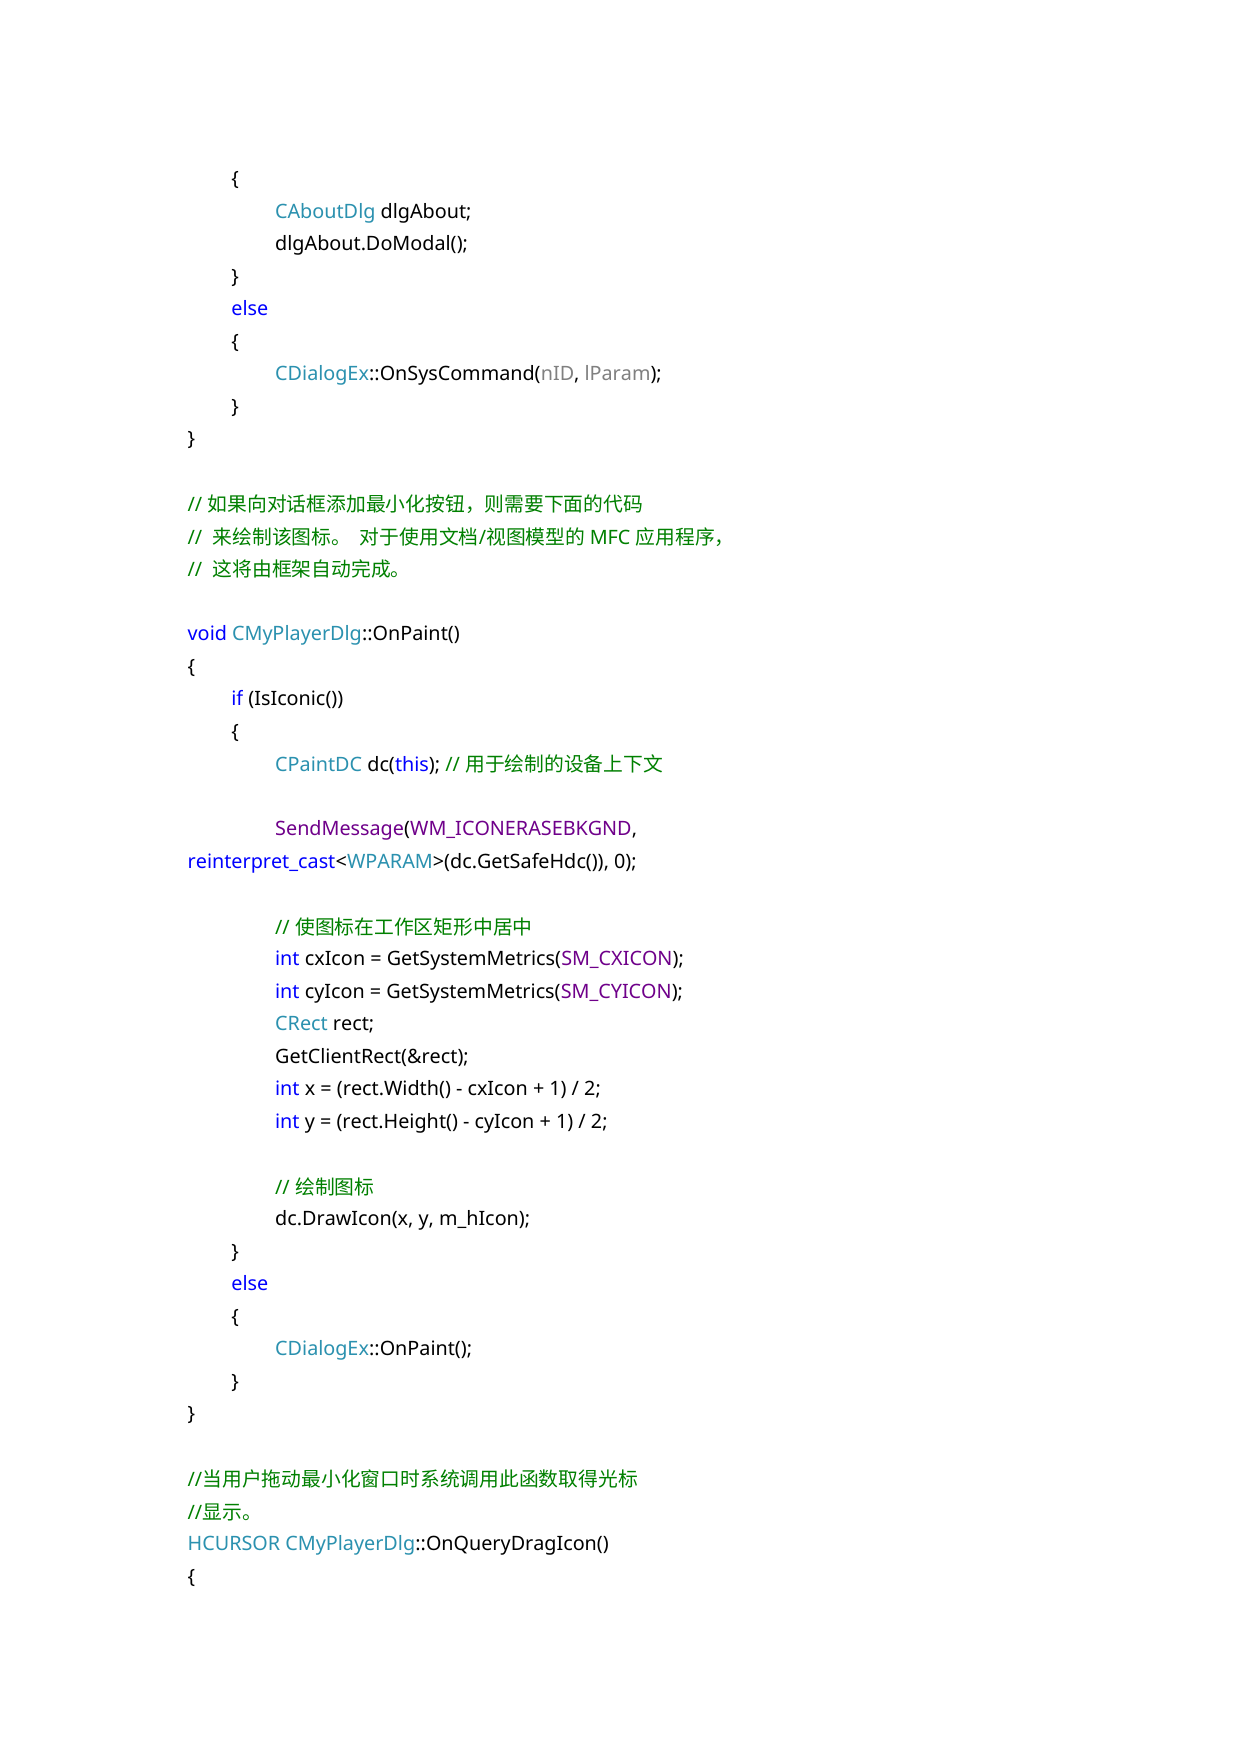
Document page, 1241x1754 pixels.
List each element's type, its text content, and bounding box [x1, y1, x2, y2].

text //显示。 [187, 1494, 1053, 1527]
text { [187, 1559, 1053, 1592]
text int x = (rect.Width() - cxIcon + 1) / 2; [187, 1072, 1053, 1104]
text //当用户拖动最小化窗口时系统调用此函数取得光标 [187, 1462, 1053, 1494]
text { [187, 649, 1053, 682]
text // 如果向对话框添加最小化按钮，则需要下面的代码 [187, 487, 1053, 519]
text // 这将由框架自动完成。 [187, 552, 1053, 584]
text else [187, 1267, 1053, 1299]
text int cxIcon = GetSystemMetrics(SM_CXICON); [187, 942, 1053, 974]
text else [187, 292, 1053, 324]
text { [187, 714, 1053, 747]
text if (IsIconic()) [187, 682, 1053, 714]
text } [187, 259, 1053, 292]
text // 绘制图标 [187, 1169, 1053, 1202]
text CPaintDC dc(this); // 用于绘制的设备上下文 [187, 747, 1053, 779]
text } [187, 422, 1053, 454]
text { [187, 162, 1053, 194]
text dc.DrawIcon(x, y, m_hIcon); [187, 1202, 1053, 1234]
text // 使图标在工作区矩形中居中 [187, 909, 1053, 942]
text } [187, 389, 1053, 422]
text int cyIcon = GetSystemMetrics(SM_CYICON); [187, 974, 1053, 1007]
text GetClientRect(&rect); [187, 1039, 1053, 1072]
text } [187, 1364, 1053, 1397]
text CRect rect; [187, 1007, 1053, 1039]
text } [187, 1397, 1053, 1429]
text dlgAbout.DoModal(); [187, 227, 1053, 259]
text CAboutDlg dlgAbout; [187, 194, 1053, 227]
text // 来绘制该图标。 对于使用文档/视图模型的 MFC 应用程序， [187, 519, 1053, 552]
text HCURSOR CMyPlayerDlg::OnQueryDragIcon() [187, 1527, 1053, 1559]
text int y = (rect.Height() - cyIcon + 1) / 2; [187, 1104, 1053, 1137]
text CDialogEx::OnPaint(); [187, 1332, 1053, 1364]
text { [187, 1299, 1053, 1332]
text { [187, 324, 1053, 357]
text void CMyPlayerDlg::OnPaint() [187, 617, 1053, 649]
text } [187, 1234, 1053, 1267]
text SendMessage(WM_ICONERASEBKGND, reinterpret_cast<WPARAM>(dc.GetSafeHdc()), 0); [187, 812, 1053, 877]
text CDialogEx::OnSysCommand(nID, lParam); [187, 357, 1053, 389]
